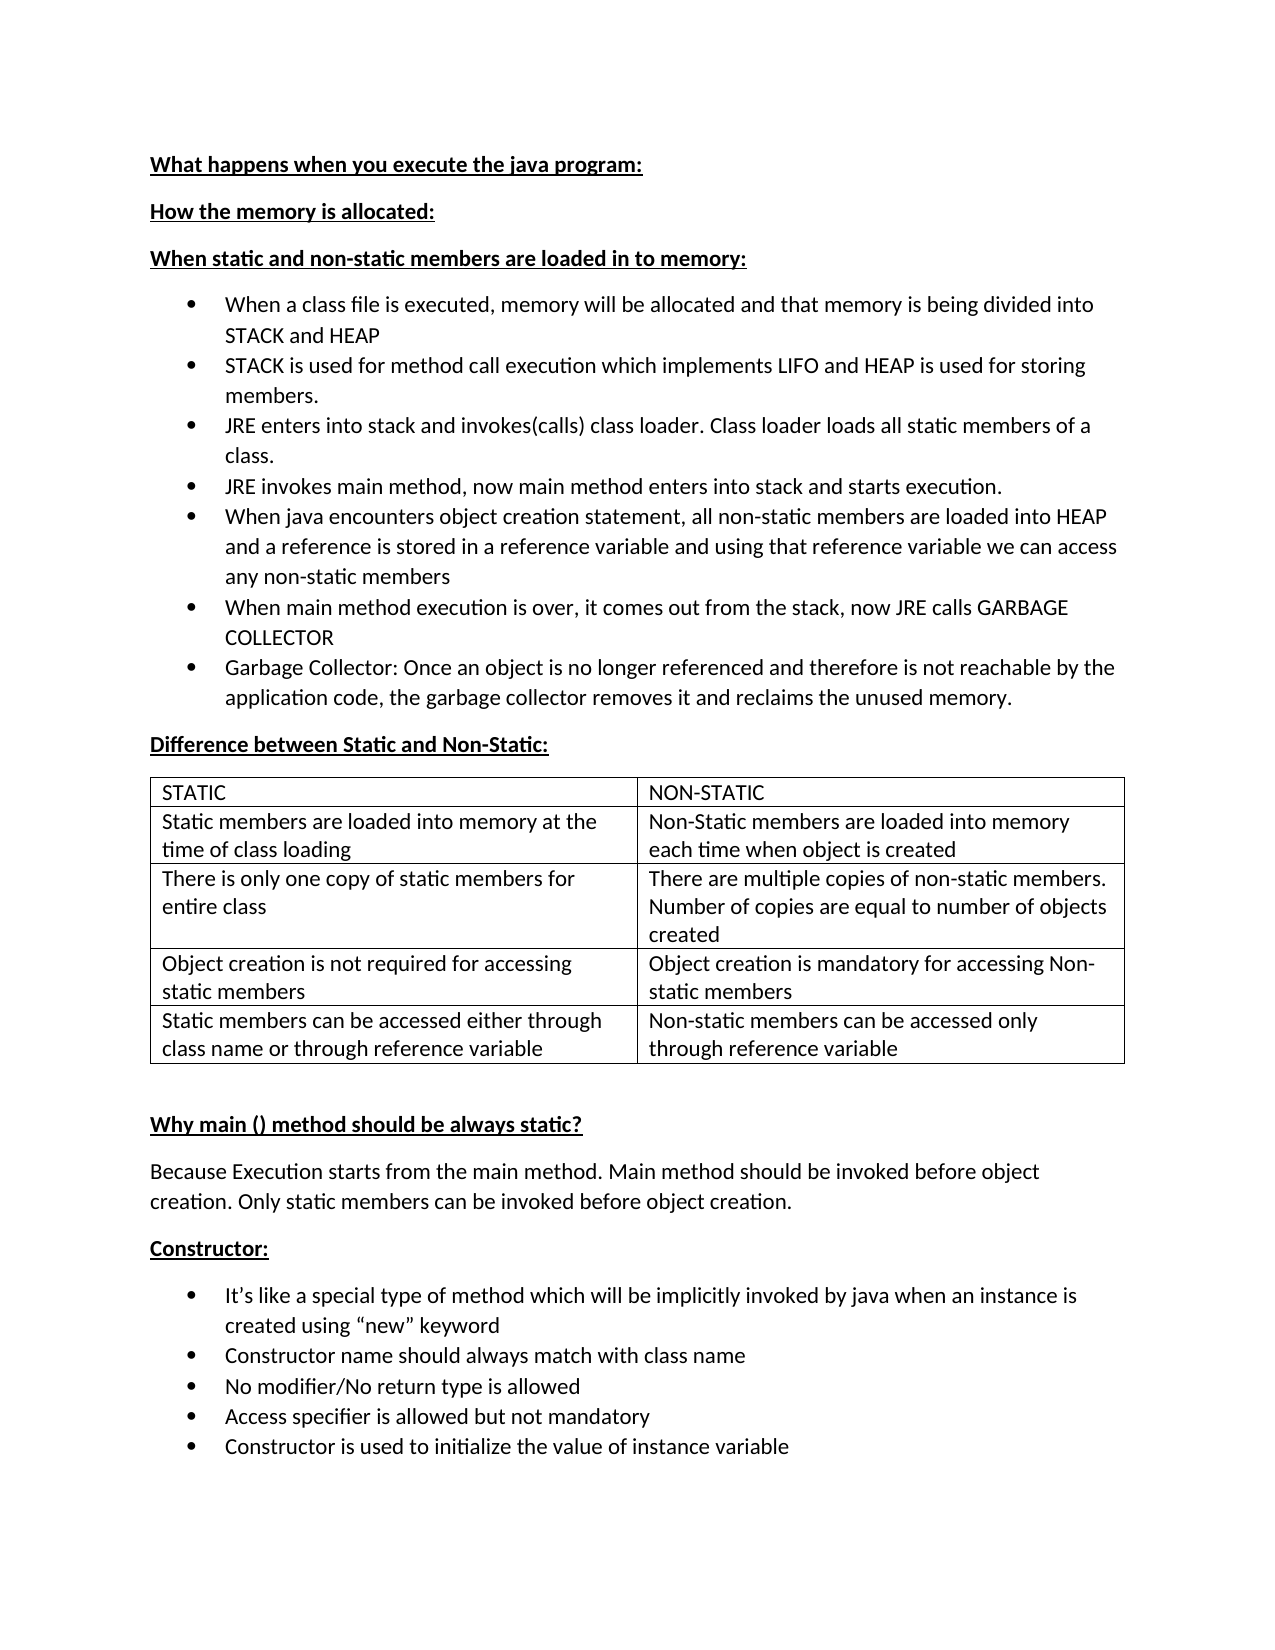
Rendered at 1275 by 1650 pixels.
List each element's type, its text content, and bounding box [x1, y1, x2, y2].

text Difference between Static and Non-Static: [150, 730, 1125, 758]
table_header NON-STATIC [638, 778, 1124, 806]
table_cell Non-Static members are loaded into memory each time when object is created [638, 807, 1124, 863]
text Why main () method should be always static? [150, 1110, 1125, 1138]
table_cell Object creation is not required for accessing static members [151, 949, 637, 1005]
list JRE enters into stack and invokes(calls) class loader. Class loader loads all static members of a class. [187, 411, 1125, 470]
table_cell There are multiple copies of non-static members. Number of copies are equal to number of objects created [638, 864, 1124, 948]
list When java encounters object creation statement, all non-static members are loaded into HEAP and a reference is stored in a reference variable and using that reference variable we can access any non-static members [187, 502, 1125, 591]
list JRE invokes main method, now main method enters into stack and starts execution. [187, 472, 1125, 500]
table_cell There is only one copy of static members for entire class [151, 864, 637, 948]
list Access specifier is allowed but not mandatory [187, 1402, 1125, 1430]
list Constructor is used to initialize the value of instance variable [187, 1432, 1125, 1460]
table_cell Object creation is mandatory for accessing Non-static members [638, 949, 1124, 1005]
list Constructor name should always match with class name [187, 1342, 1125, 1370]
table_header STATIC [151, 778, 637, 806]
list It’s like a special type of method which will be implicitly invoked by java when an instance is created using “new” keyword [187, 1281, 1125, 1339]
list Garbage Collector: Once an object is no longer referenced and therefore is not reachable by the application code, the garbage collector removes it and reclaims the unused memory. [187, 653, 1125, 711]
list STACK is used for method call execution which implements LIFO and HEAP is used for storing members. [187, 351, 1125, 409]
text Because Execution starts from the main method. Main method should be invoked before object creation. Only static members can be invoked before object creation. [150, 1157, 1125, 1216]
text Constructor: [150, 1234, 1125, 1262]
text What happens when you execute the java program: [150, 150, 1125, 178]
list When main method execution is over, it comes out from the stack, now JRE calls GARBAGE COLLECTOR [187, 593, 1125, 651]
list No modifier/No return type is allowed [187, 1372, 1125, 1400]
table_cell Static members can be accessed either through class name or through reference variable [151, 1006, 637, 1062]
table_cell Static members are loaded into memory at the time of class loading [151, 807, 637, 863]
list When a class file is executed, memory will be allocated and that memory is being divided into STACK and HEAP [187, 291, 1125, 349]
text How the memory is allocated: [150, 197, 1125, 225]
table_cell Non-static members can be accessed only through reference variable [638, 1006, 1124, 1062]
text When static and non-static members are loaded in to memory: [150, 244, 1125, 272]
